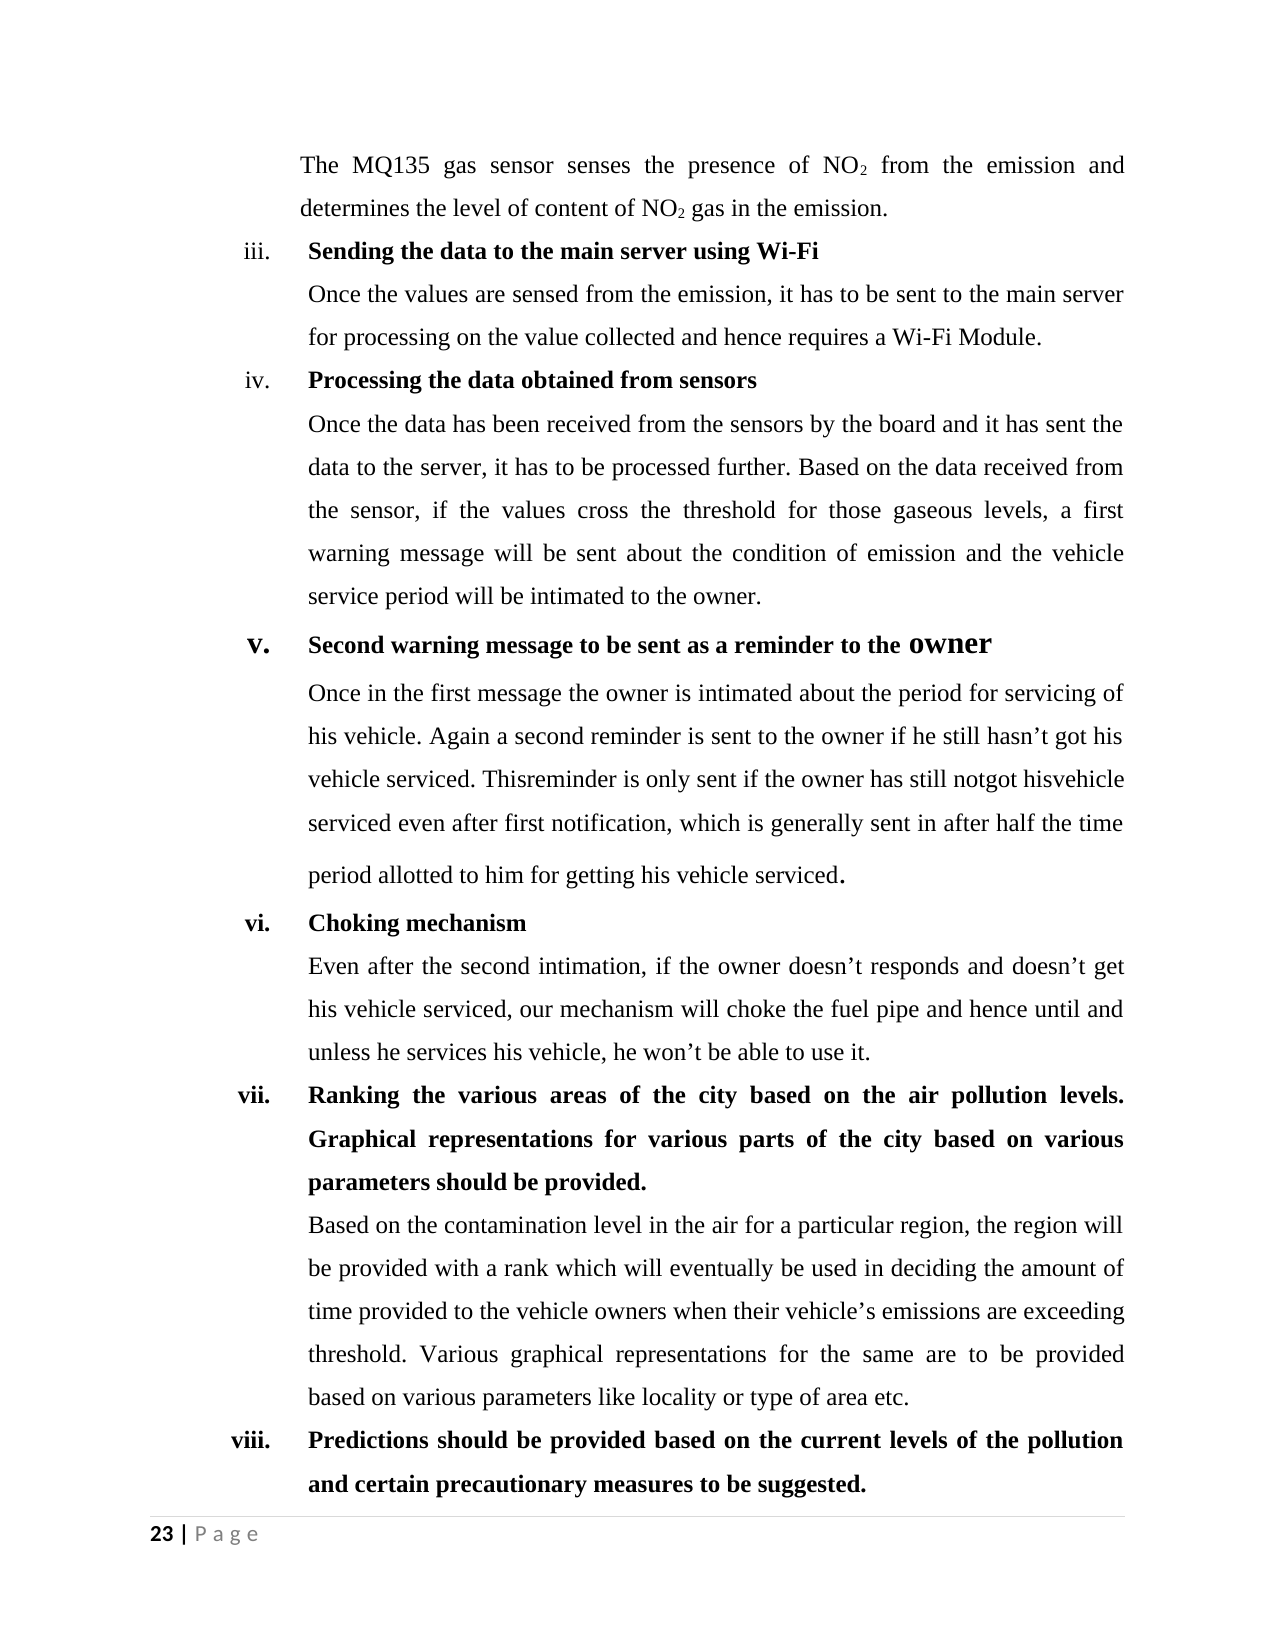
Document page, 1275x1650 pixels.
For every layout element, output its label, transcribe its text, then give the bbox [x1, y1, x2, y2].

list Predictions should be provided based on the current levels of the pollution and certain precautionary measures to be suggested. [270, 1426, 1125, 1497]
list Based on the contamination level in the air for a particular region, the region will be provided with a rank which will eventually be used in deciding the amount of time provided to the vehicle owners when their vehicle’s emissions are exceeding threshold. Various graphical representations for the same are to be provided based on various parameters like locality or type of area etc. [308, 1210, 1125, 1411]
list Once the values are sensed from the emission, it has to be sent to the main server for processing on the value collected and hence requires a Wi-Fi Module. [308, 279, 1125, 351]
list Second warning message to be sent as a reminder to the owner [270, 624, 1125, 660]
list Sending the data to the main server using Wi-Fi [270, 236, 1125, 265]
list Once the data has been received from the sensors by the board and it has sent the data to the server, it has to be processed further. Based on the data received from the sensor, if the values cross the threshold for those gaseous levels, a first warning message will be sent about the condition of emission and the vehicle service period will be intimated to the owner. [308, 409, 1125, 610]
list Processing the data obtained from sensors [270, 366, 1125, 394]
text The MQ135 gas sensor senses the presence of NO2 from the emission and determines the level of content of NO2 gas in the emission. [300, 150, 1125, 222]
list Ranking the various areas of the city based on the air pollution levels. Graphical representations for various parts of the city based on various parameters should be provided. [270, 1081, 1125, 1196]
list Even after the second intimation, if the owner doesn’t responds and doesn’t get his vehicle serviced, our mechanism will choke the fuel pipe and hence until and unless he services his vehicle, he won’t be able to use it. [308, 951, 1125, 1066]
list Once in the first message the owner is intimated about the period for servicing of his vehicle. Again a second reminder is sent to the owner if he still hasn’t got his vehicle serviced. Thisreminder is only sent if the owner has still notgot hisvehicle serviced even after first notification, which is generally sent in after half the time period allotted to him for getting his vehicle serviced. [308, 678, 1125, 890]
list Choking mechanism [270, 908, 1125, 937]
